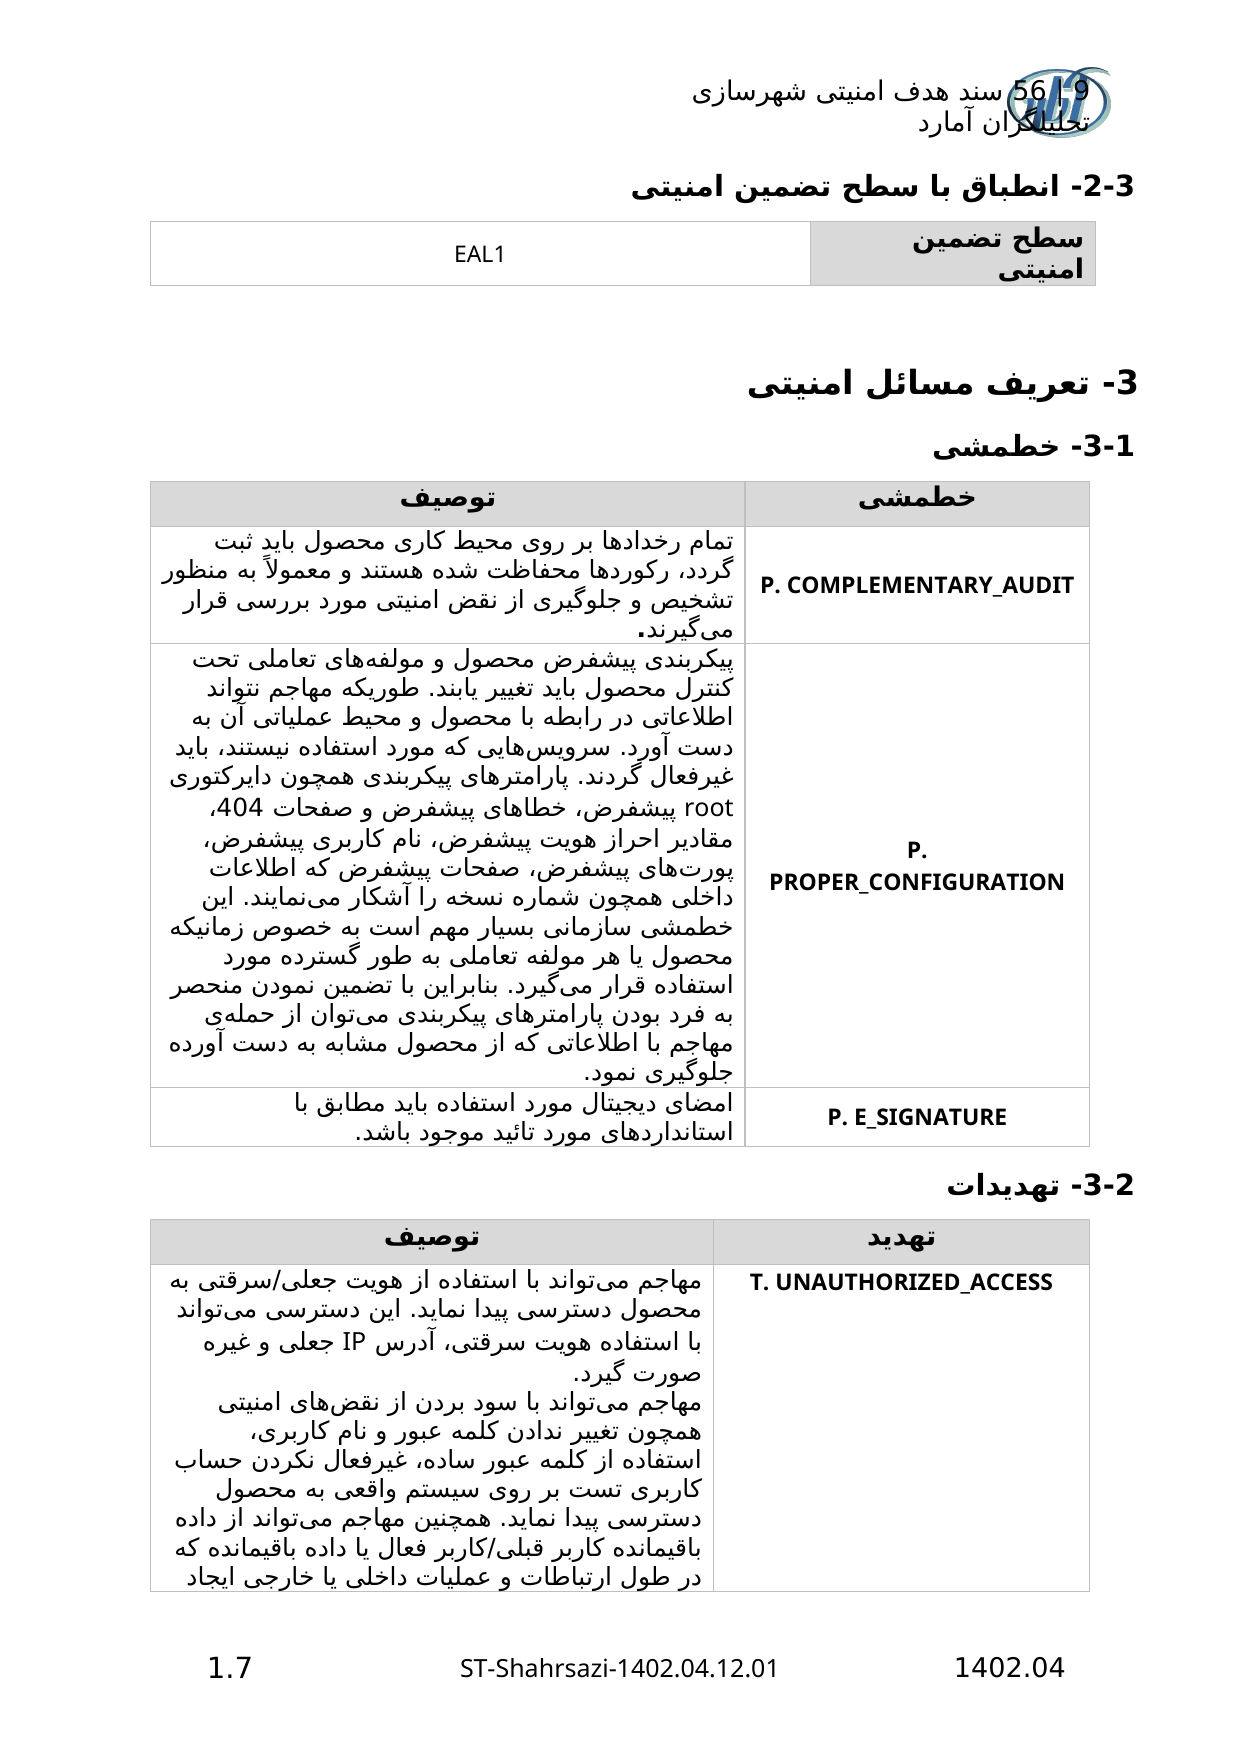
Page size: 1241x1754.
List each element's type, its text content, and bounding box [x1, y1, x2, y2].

table_cell P. PROPER_CONFIGURATION [746, 644, 1089, 1087]
table_header تهدید [714, 1220, 1089, 1264]
subtitle خطمشی [150, 429, 1060, 463]
picture [992, 37, 1124, 149]
table_cell P. COMPLEMENTARY_AUDIT [746, 527, 1089, 643]
table_header توصیف [151, 1220, 713, 1264]
table_cell تمام رخدادها بر روی محیط کاری محصول باید ثبت گردد، رکوردها محفاظت شده هستند و معمولاً به منظور تشخیص و جلوگیری از نقض امنیتی مورد بررسی قرار می‌گیرند. [151, 527, 744, 643]
subtitle تهدیدات [150, 1168, 1060, 1202]
table_cell P. E_SIGNATURE [746, 1088, 1089, 1146]
table_cell T. UNAUTHORIZED_ACCESS [714, 1265, 1089, 1591]
table_header خطمشی [746, 482, 1089, 526]
table_header EAL1 [151, 222, 810, 285]
table_cell امضای دیجیتال مورد استفاده باید مطابق با استاندارد‌های مورد تائید موجود باشد. [151, 1088, 744, 1146]
subtitle تعریف مسائل امنیتی [150, 364, 1090, 402]
table_cell پیکربندی پیشفرض محصول و مولفه‌‌های تعاملی تحت کنترل محصول باید تغییر یابند. طوریکه مهاجم نتواند اطلاعاتی در رابطه با محصول و محیط عملیاتی آن به دست آورد. سرویس‌هایی که مورد استفاده نیستند، باید غیرفعال گردند. پارامتر‌های پیکربندی همچون دایرکتوری root پیشفرض، خطا‌های پیشفرض و صفحات 404، مقادیر احراز هویت پیشفرض، نام کاربری پیشفرض، پورت‌های پیشفرض، صفحات پیشفرض که اطلاعات داخلی همچون شماره نسخه را آشکار می‌نمایند. این خطمشی سازمانی بسیار مهم است به خصوص زمانیکه محصول یا هر مولفه تعاملی به طور گسترده مورد استفاده قرار می‌گیرد. بنابراین با تضمین نمودن منحصر به فرد بودن پارامتر‌های پیکربندی می‌توان از حمله‌ی مهاجم با اطلاعاتی که از محصول مشابه به دست آورده جلوگیری نمود. [151, 644, 744, 1087]
subtitle انطباق با سطح تضمین امنیتی [150, 169, 1060, 203]
table_header توصیف [151, 482, 744, 526]
table_header سطح تضمین امنیتی [811, 222, 1095, 285]
